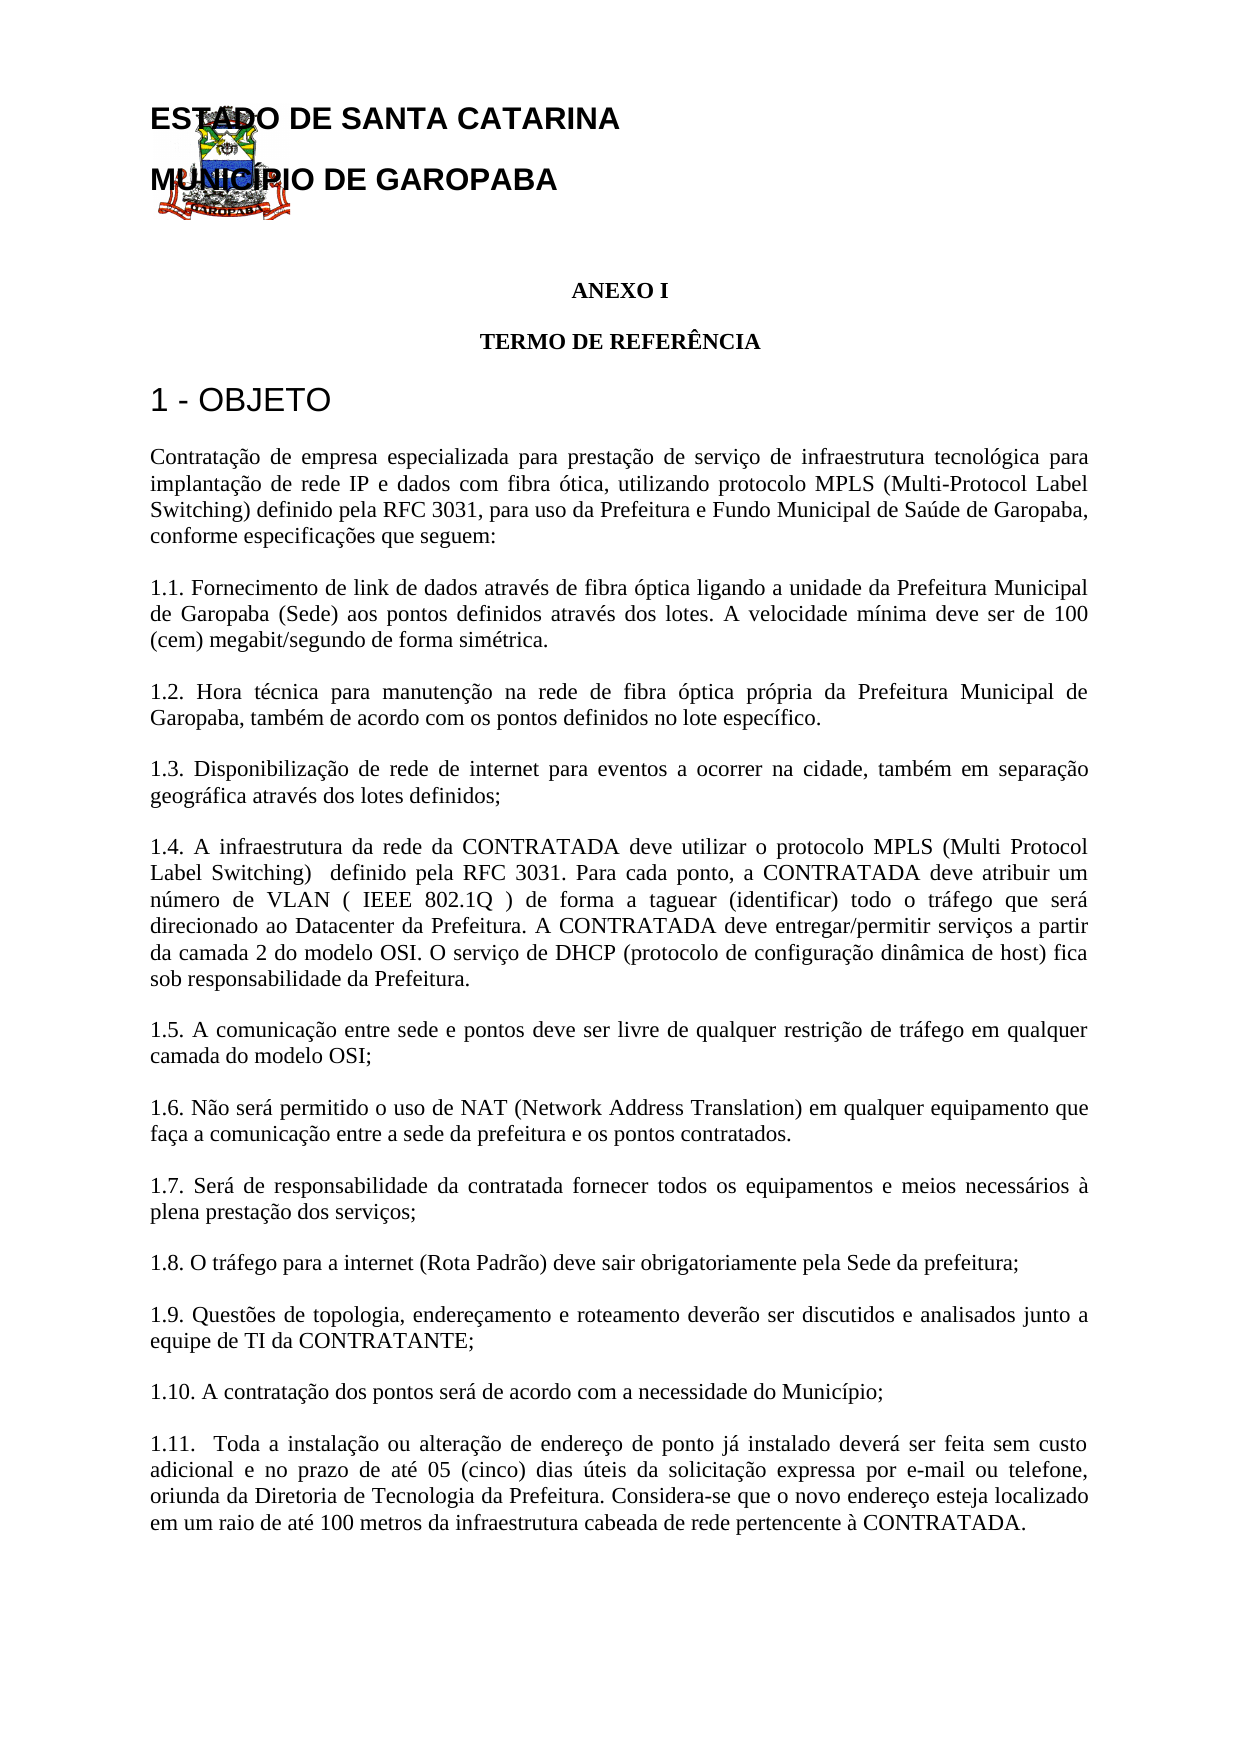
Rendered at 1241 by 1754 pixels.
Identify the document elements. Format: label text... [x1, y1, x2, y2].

text 1.1. Fornecimento de link de dados através de fibra óptica ligando a unidade da Prefeitura Municipal de Garopaba (Sede) aos pontos definidos através dos lotes. A velocidade mínima deve ser de 100 (cem) megabit/segundo de forma simétrica. [150, 574, 1090, 653]
text 1.8. O tráfego para a internet (Rota Padrão) deve sair obrigatoriamente pela Sede da prefeitura; [150, 1249, 1090, 1276]
text 1.6. Não será permitido o uso de NAT (Network Address Translation) em qualquer equipamento que faça a comunicação entre a sede da prefeitura e os pontos contratados. [150, 1094, 1090, 1147]
text 1.5. A comunicação entre sede e pontos deve ser livre de qualquer restrição de tráfego em qualquer camada do modelo OSI; [150, 1016, 1090, 1069]
text 1.7. Será de responsabilidade da contratada fornecer todos os equipamentos e meios necessários à plena prestação dos serviços; [150, 1172, 1090, 1224]
text TERMO DE REFERÊNCIA [150, 328, 1090, 355]
text 1.4. A infraestrutura da rede da CONTRATADA deve utilizar o protocolo MPLS (Multi Protocol Label Switching) definido pela RFC 3031. Para cada ponto, a CONTRATADA deve atribuir um número de VLAN ( IEEE 802.1Q ) de forma a taguear (identificar) todo o tráfego que será direcionado ao Datacenter da Prefeitura. A CONTRATADA deve entregar/permitir serviços a partir da camada 2 do modelo OSI. O serviço de DHCP (protocolo de configuração dinâmica de host) fica sob responsabilidade da Prefeitura. [150, 833, 1090, 991]
text 1.10. A contratação dos pontos será de acordo com a necessidade do Município; [150, 1378, 1090, 1405]
subtitle 1 - OBJETO [150, 380, 1090, 418]
text 1.11. Toda a instalação ou alteração de endereço de ponto já instalado deverá ser feita sem custo adicional e no prazo de até 05 (cinco) dias úteis da solicitação expressa por e-mail ou telefone, oriunda da Diretoria de Tecnologia da Prefeitura. Considera-se que o novo endereço esteja localizado em um raio de até 100 metros da infraestrutura cabeada de rede pertencente à CONTRATADA. [150, 1430, 1090, 1535]
text 1.2. Hora técnica para manutenção na rede de fibra óptica própria da Prefeitura Municipal de Garopaba, também de acordo com os pontos definidos no lote específico. [150, 678, 1090, 730]
text 1.9. Questões de topologia, endereçamento e roteamento deverão ser discutidos e analisados junto a equipe de TI da CONTRATANTE; [150, 1301, 1090, 1353]
text Contratação de empresa especializada para prestação de serviço de infraestrutura tecnológica para implantação de rede IP e dados com fibra ótica, utilizando protocolo MPLS (Multi-Protocol Label Switching) definido pela RFC 3031, para uso da Prefeitura e Fundo Municipal de Saúde de Garopaba, conforme especificações que seguem: [150, 443, 1090, 549]
text 1.3. Disponibilização de rede de internet para eventos a ocorrer na cidade, também em separação geográfica através dos lotes definidos; [150, 755, 1090, 808]
text ANEXO I [150, 277, 1090, 303]
picture [153, 103, 290, 220]
